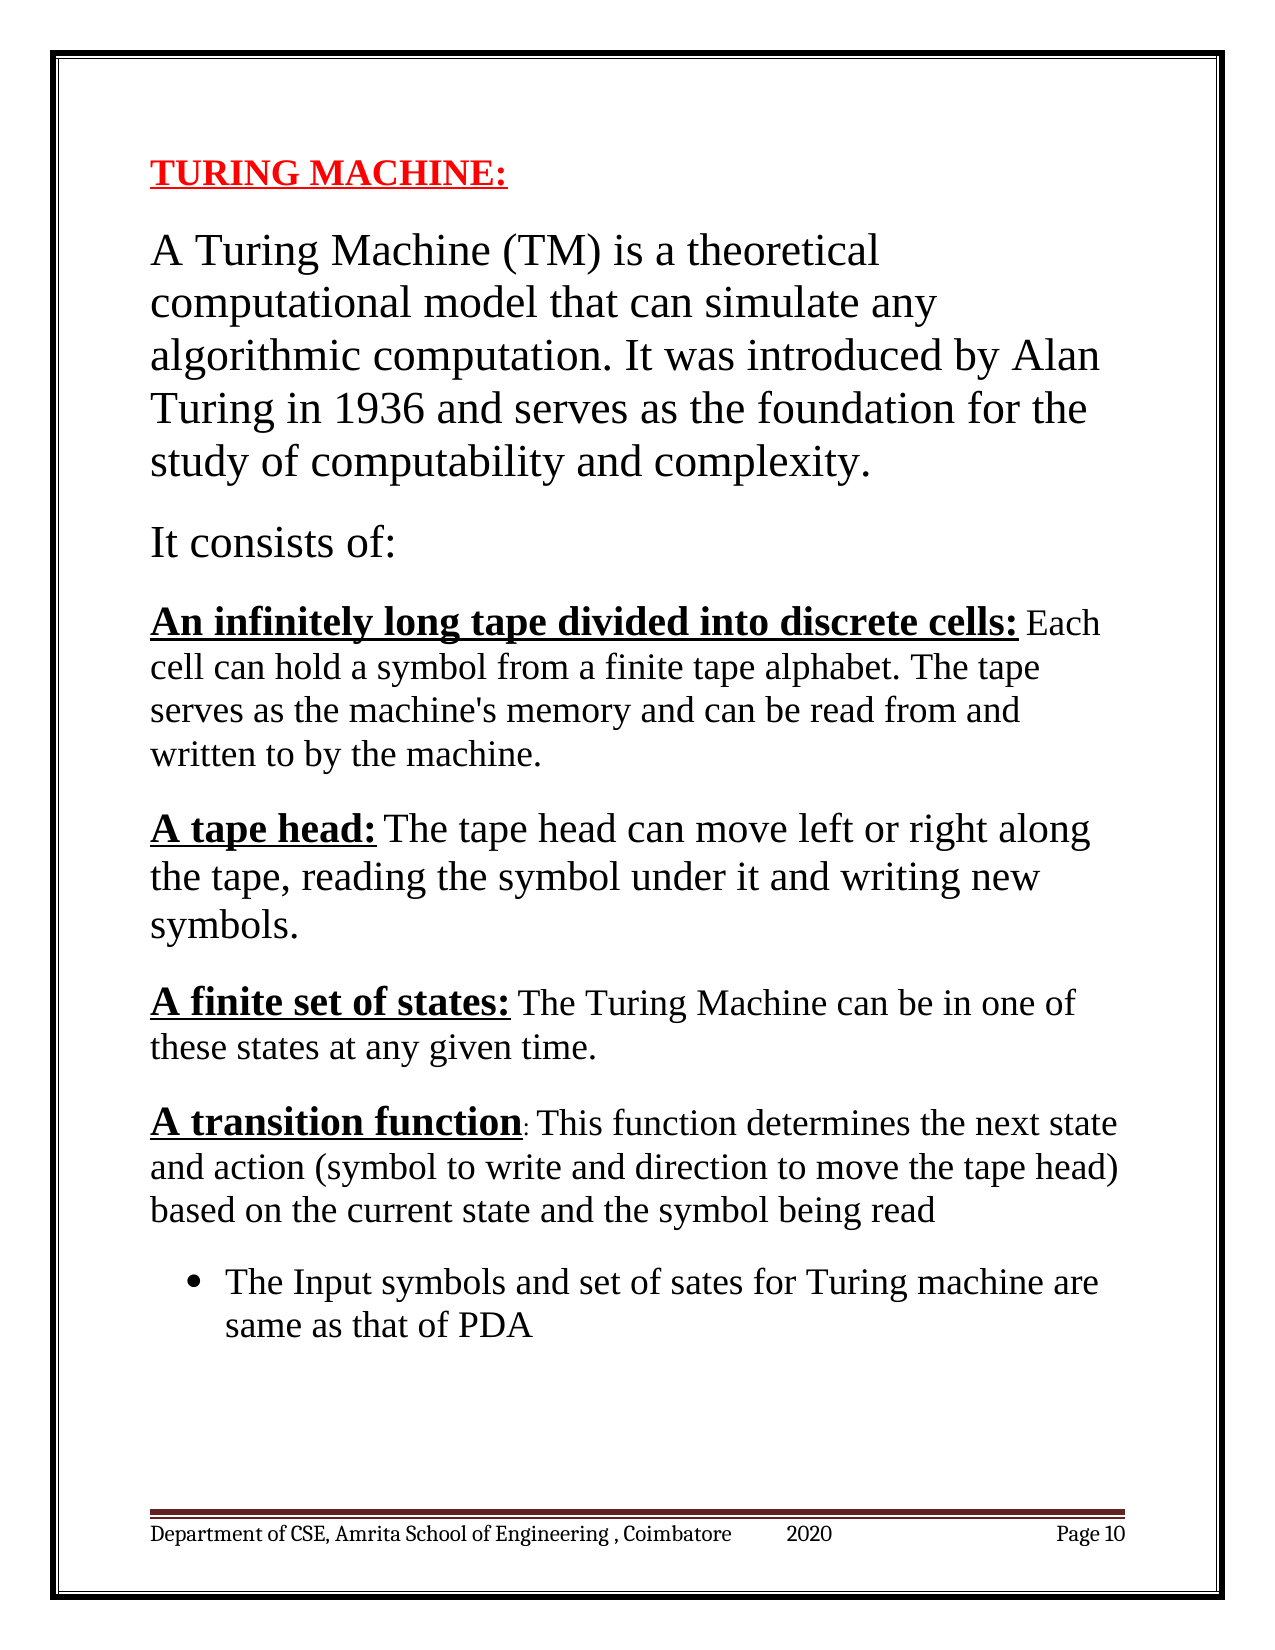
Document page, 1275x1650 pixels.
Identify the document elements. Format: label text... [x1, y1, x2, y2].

text It consists of: [150, 515, 1125, 568]
text A transition function: This function determines the next state and action (symbol to write and direction to move the tape head) based on the current state and the symbol being read [150, 1096, 1125, 1231]
list The Input symbols and set of sates for Turing machine are same as that of PDA [187, 1260, 1125, 1346]
text An infinitely long tape divided into discrete cells: Each cell can hold a symbol from a finite tape alphabet. The tape serves as the machine's memory and can be read from and written to by the machine. [150, 597, 1125, 774]
text A Turing Machine (TM) is a theoretical computational model that can simulate any algorithmic computation. It was introduced by Alan Turing in 1936 and serves as the foundation for the study of computability and complexity. [150, 222, 1125, 486]
text A finite set of states: The Turing Machine can be in one of these states at any given time. [150, 976, 1125, 1067]
text TURING MACHINE: [150, 150, 1125, 193]
text A tape head: The tape head can move left or right along the tape, reading the symbol under it and writing new symbols. [150, 803, 1125, 947]
